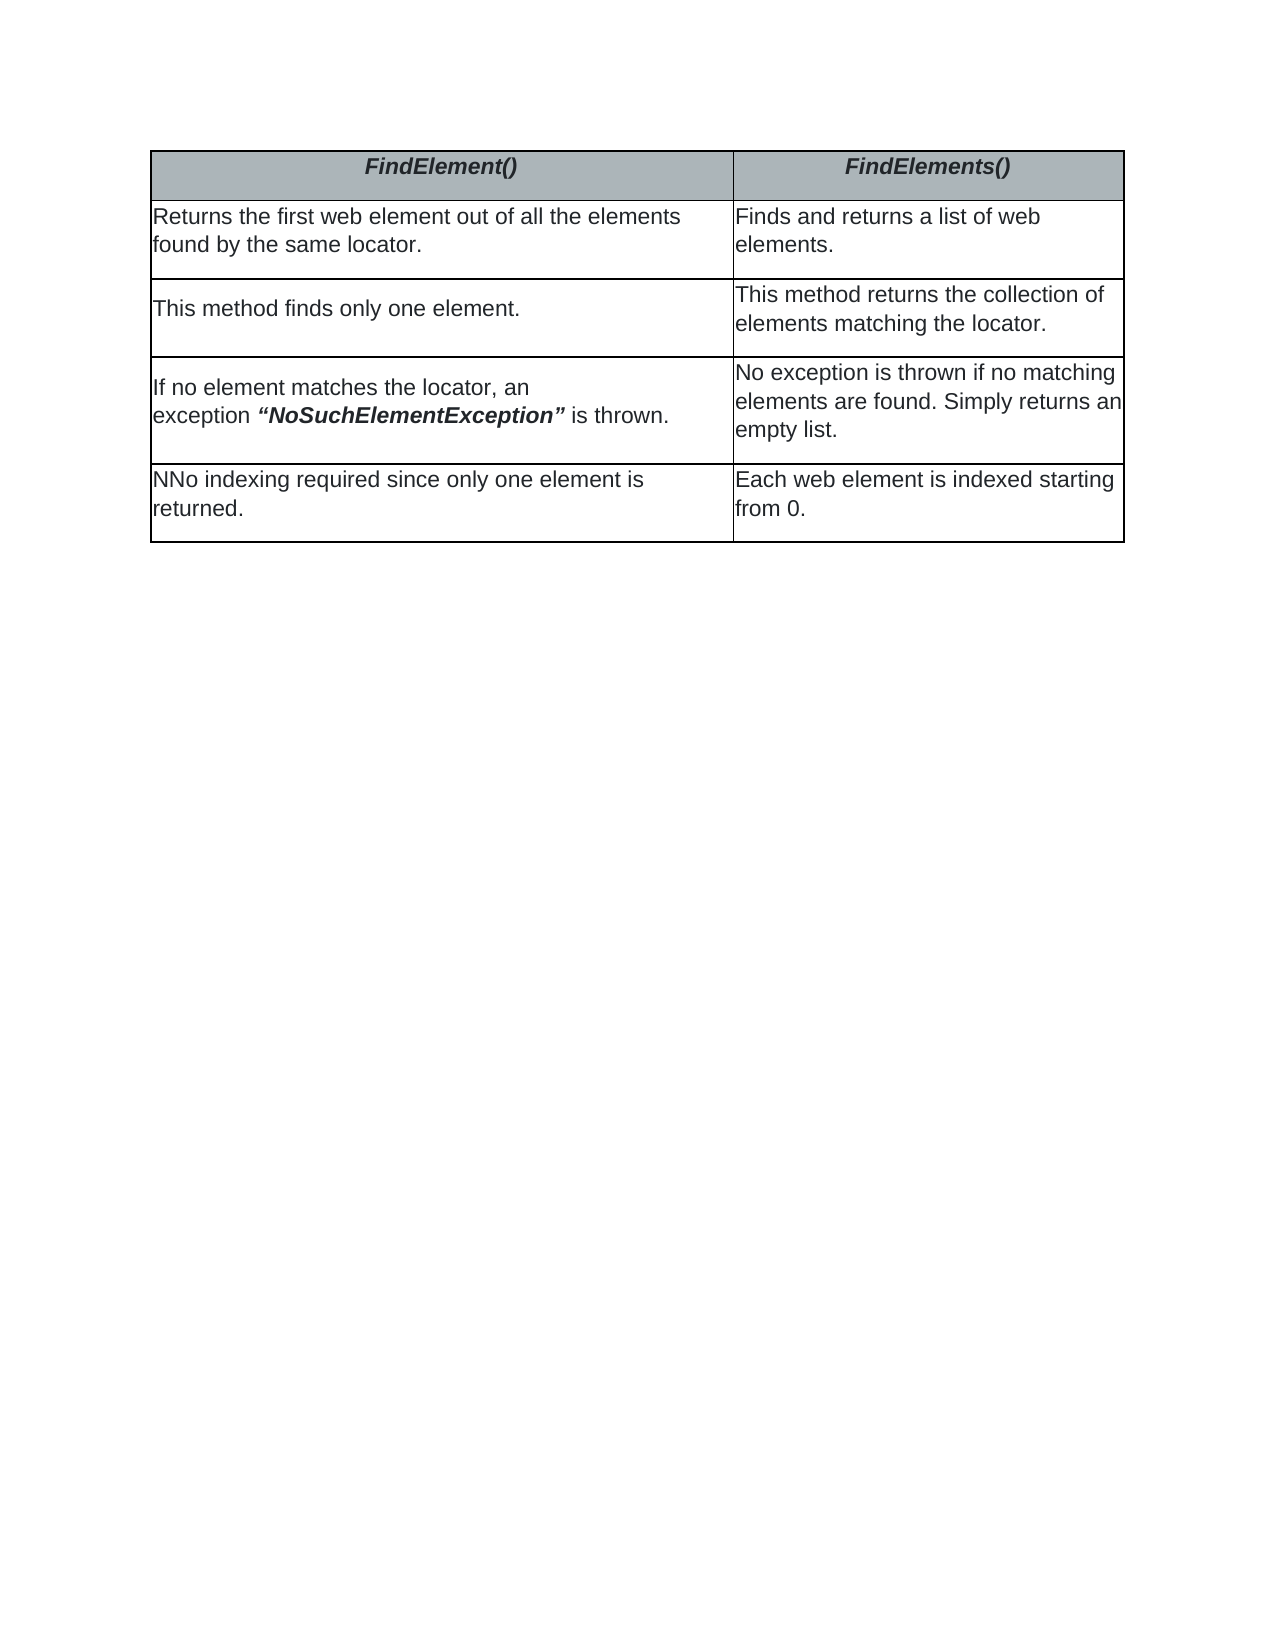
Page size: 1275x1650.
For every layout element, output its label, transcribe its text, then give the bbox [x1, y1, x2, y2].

table_header FindElement() [152, 152, 733, 200]
table_cell Finds and returns a list of web elements. [734, 201, 1123, 278]
table_cell No exception is thrown if no matching elements are found. Simply returns an empty list. [734, 358, 1123, 463]
table_cell Each web element is indexed starting from 0. [734, 465, 1123, 541]
table_cell This method returns the collection of elements matching the locator. [734, 280, 1123, 356]
table_cell NNo indexing required since only one element is returned. [152, 465, 733, 541]
table_cell Returns the first web element out of all the elements found by the same locator. [152, 201, 733, 278]
table_cell This method finds only one element. [152, 280, 733, 356]
table_header FindElements() [734, 152, 1123, 200]
table_cell If no element matches the locator, an exception “NoSuchElementException” is thrown. [152, 358, 733, 463]
